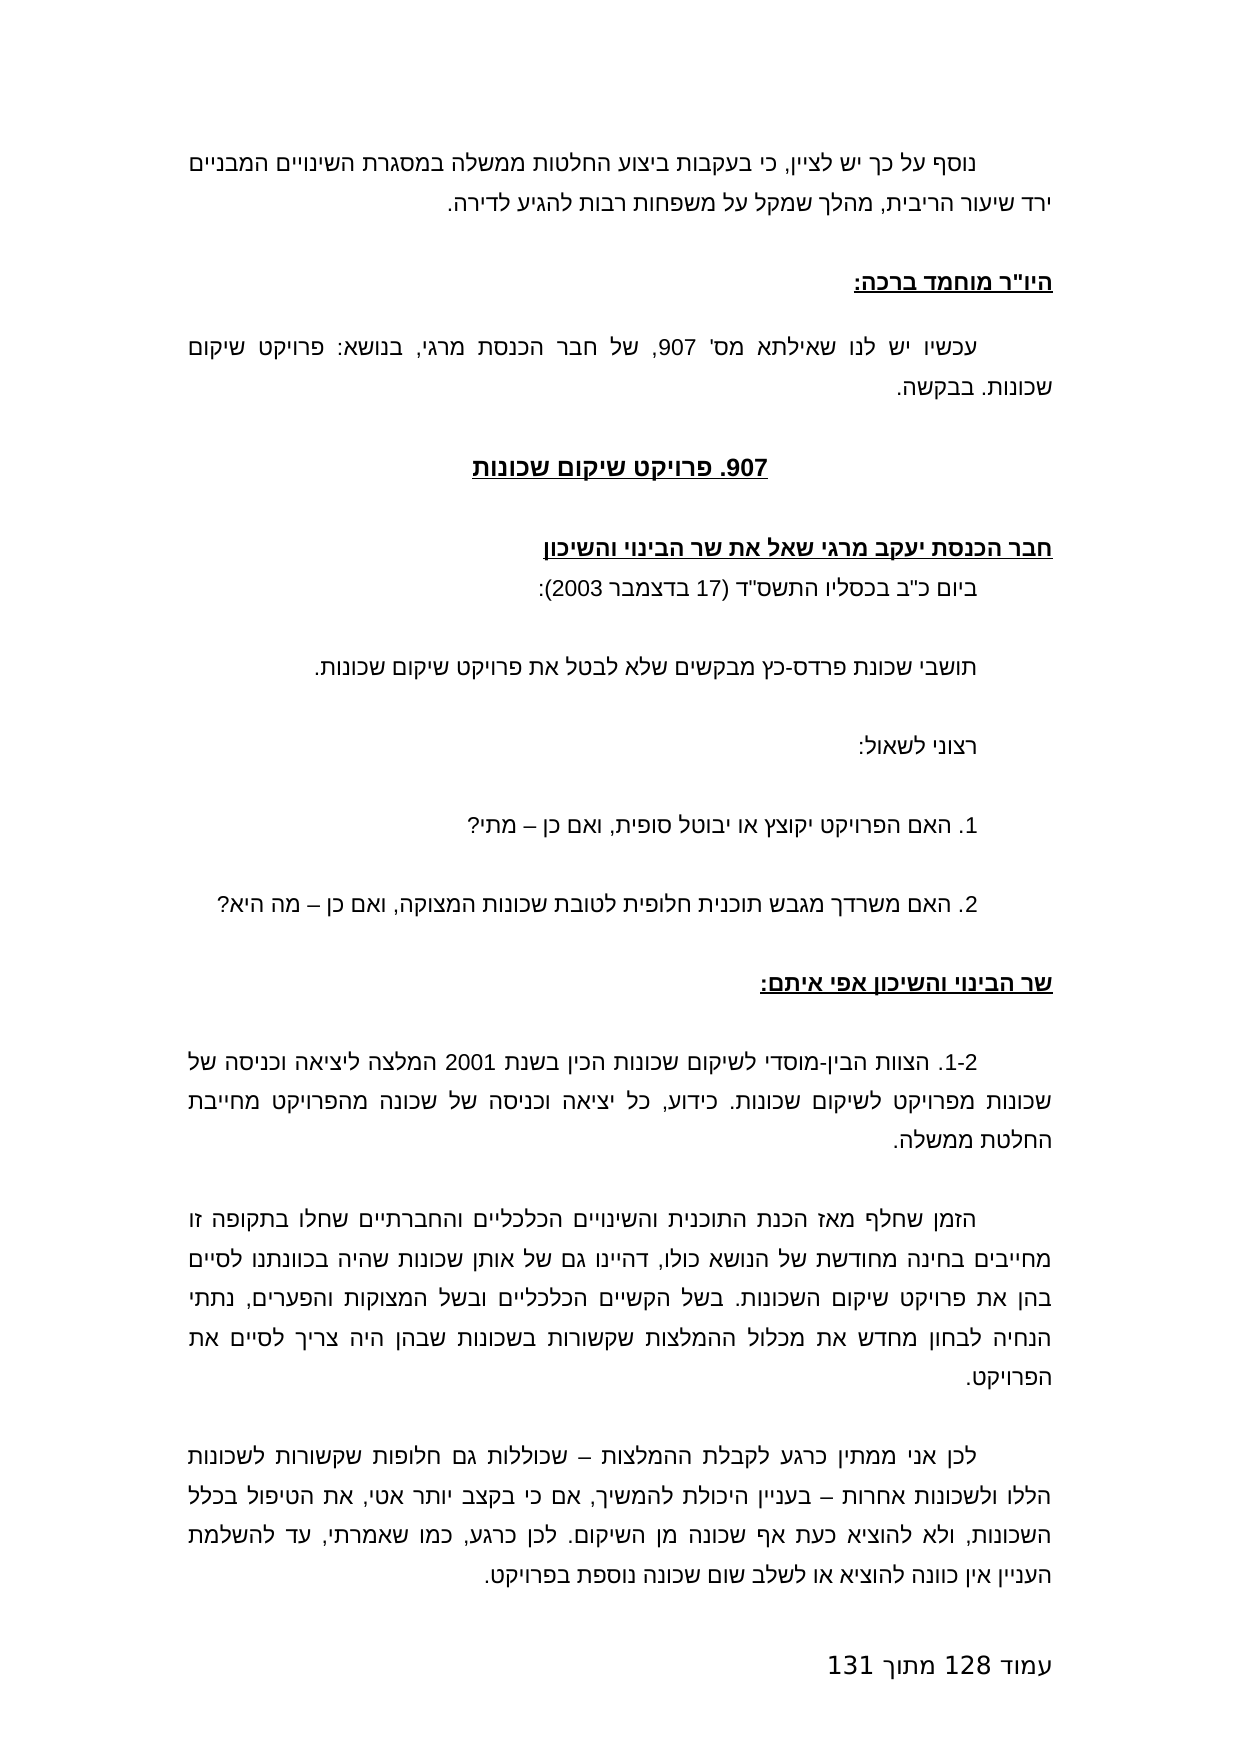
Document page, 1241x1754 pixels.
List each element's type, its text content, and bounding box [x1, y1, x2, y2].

text 2. האם משרדך מגבש תוכנית חלופית לטובת שכונות המצוקה, ואם כן – מה היא? [187, 891, 1053, 917]
text נוסף על כך יש לציין, כי בעקבות ביצוע החלטות ממשלה במסגרת השינויים המבניים ירד שיעור הריבית, מהלך שמקל על משפחות רבות להגיע לדירה. [187, 150, 1053, 216]
text תושבי שכונת פרדס-כץ מבקשים שלא לבטל את פרויקט שיקום שכונות. [187, 654, 1053, 680]
text רצוני לשאול: [187, 733, 1053, 759]
text לכן אני ממתין כרגע לקבלת ההמלצות – שכוללות גם חלופות שקשורות לשכונות הללו ולשכונות אחרות – בעניין היכולת להמשיך, אם כי בקצב יותר אטי, את הטיפול בכלל השכונות, ולא להוציא כעת אף שכונה מן השיקום. לכן כרגע, כמו שאמרתי, עד להשלמת העניין אין כוונה להוציא או לשלב שום שכונה נוספת בפרויקט. [187, 1443, 1053, 1588]
text חבר הכנסת יעקב מרגי שאל את שר הבינוי והשיכון [187, 535, 1053, 562]
text היו"ר מוחמד ברכה: [187, 268, 1053, 295]
text ביום כ"ב בכסליו התשס"ד (17 בדצמבר 2003): [187, 575, 1053, 601]
text 1. האם הפרויקט יקוצץ או יבוטל סופית, ואם כן – מתי? [187, 812, 1053, 838]
text 1-2. הצוות הבין-מוסדי לשיקום שכונות הכין בשנת 2001 המלצה ליציאה וכניסה של שכונות מפרויקט לשיקום שכונות. כידוע, כל יציאה וכניסה של שכונה מהפרויקט מחייבת החלטת ממשלה. [187, 1048, 1053, 1154]
text עכשיו יש לנו שאילתא מס' 907, של חבר הכנסת מרגי, בנושא: פרויקט שיקום שכונות. בבקשה. [187, 334, 1053, 400]
text 907. פרויקט שיקום שכונות [187, 453, 1053, 481]
text הזמן שחלף מאז הכנת התוכנית והשינויים הכלכליים והחברתיים שחלו בתקופה זו מחייבים בחינה מחודשת של הנושא כולו, דהיינו גם של אותן שכונות שהיה בכוונתנו לסיים בהן את פרויקט שיקום השכונות. בשל הקשיים הכלכליים ובשל המצוקות והפערים, נתתי הנחיה לבחון מחדש את מכלול ההמלצות שקשורות בשכונות שבהן היה צריך לסיים את הפרויקט. [187, 1206, 1053, 1391]
text שר הבינוי והשיכון אפי איתם: [187, 969, 1053, 996]
